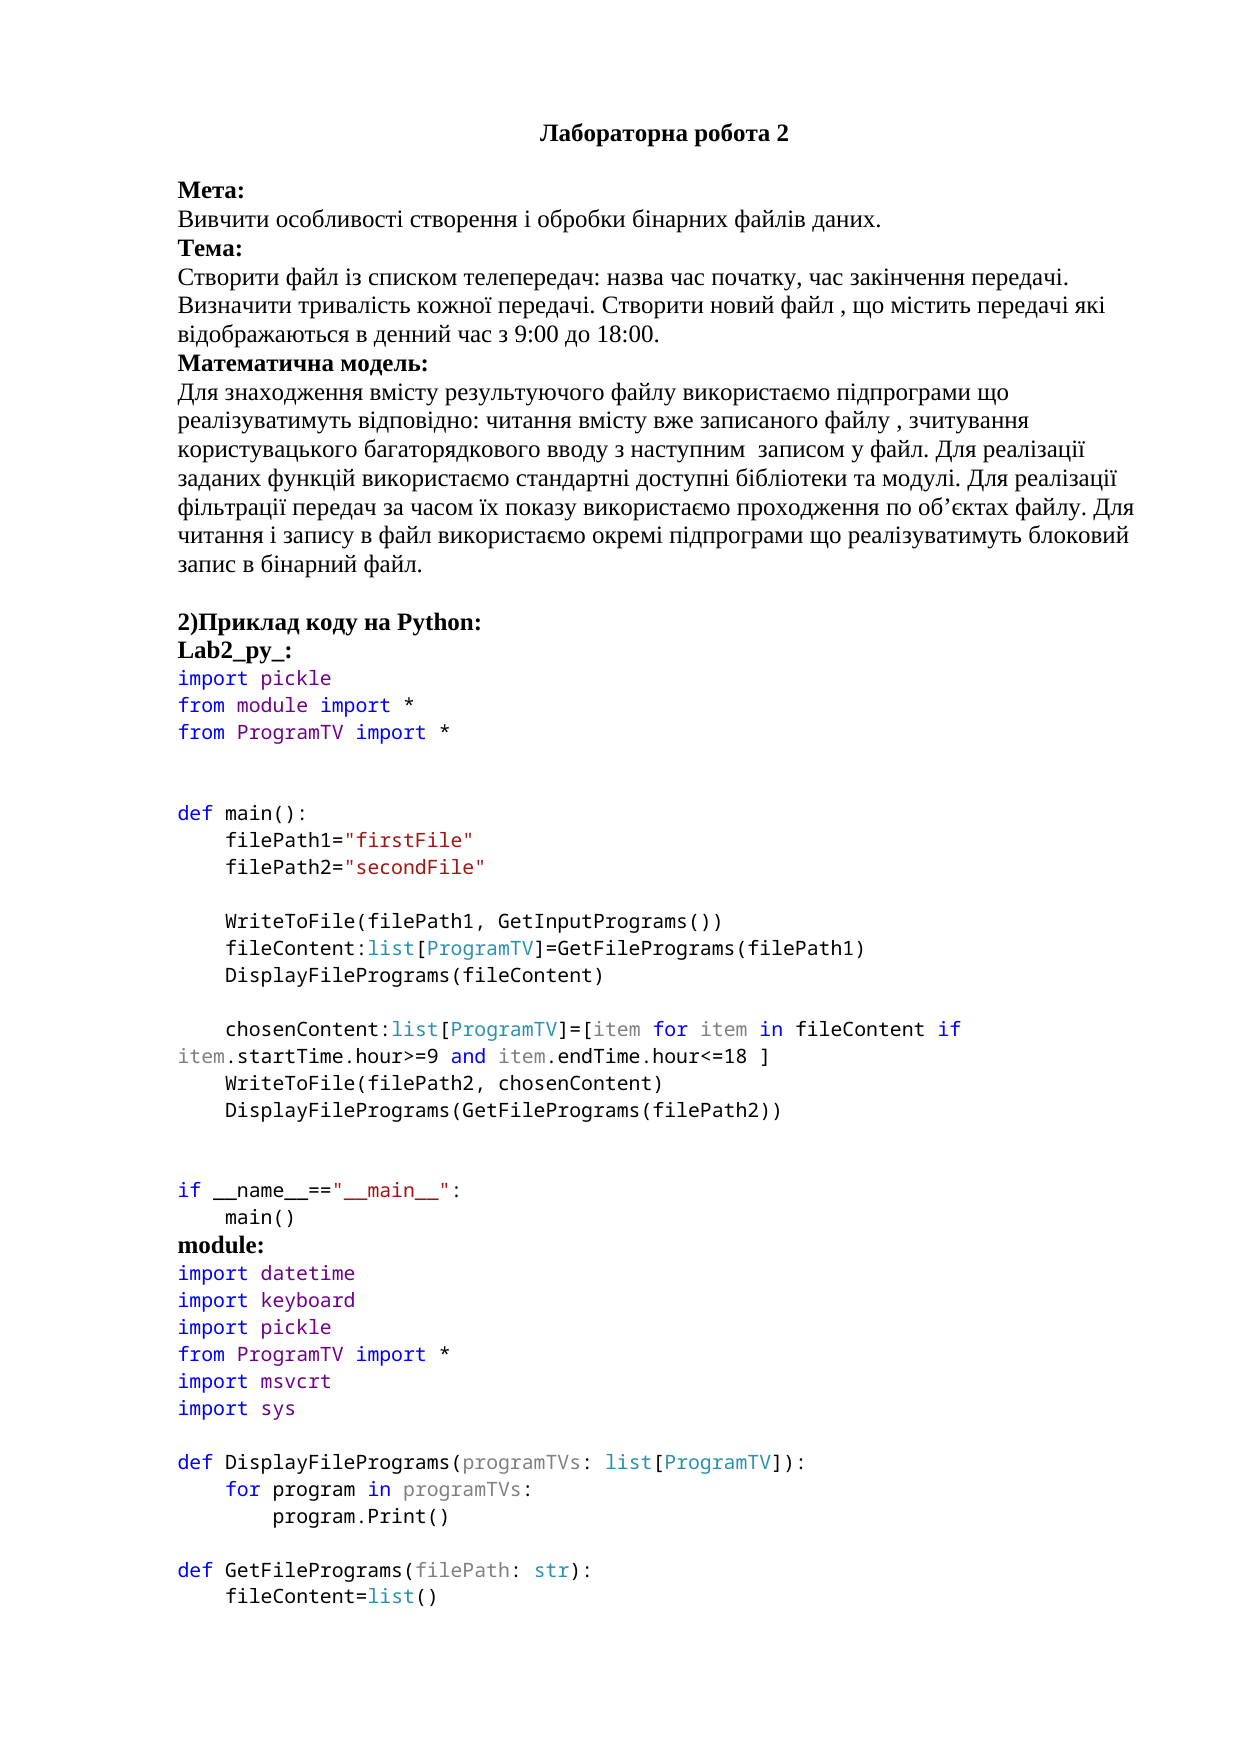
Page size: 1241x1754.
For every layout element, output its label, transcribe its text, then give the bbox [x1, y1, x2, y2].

text import sys [177, 1394, 1152, 1421]
text Математична модель: [177, 348, 1152, 377]
text Lab2_py_: [177, 636, 1152, 664]
text fileContent=list() [177, 1583, 1152, 1610]
text Створити файл із списком телепередач: назва час початку, час закінчення передачі. Визначити тривалість кожної передачі. Створити новий файл , що містить передачі які відображаються в денний час з 9:00 до 18:00. [177, 262, 1152, 348]
text main() [177, 1203, 1152, 1230]
text Вивчити особливості створення і обробки бінарних файлів даних. [177, 204, 1152, 233]
text def main(): [177, 799, 1152, 826]
text Для знаходження вмісту результуючого файлу використаємо підпрограми що реалізуватимуть відповідно: читання вмісту вже записаного файлу , зчитування користувацького багаторядкового вводу з наступним записом у файл. Для реалізації заданих функцій використаємо стандартні доступні бібліотеки та модулі. Для реалізації фільтрації передач за часом їх показу використаємо проходження по об’єктах файлу. Для читання і запису в файл використаємо окремі підпрограми що реалізуватимуть блоковий запис в бінарний файл. [177, 377, 1152, 578]
text if __name__=="__main__": [177, 1176, 1152, 1203]
text from ProgramTV import * [177, 1340, 1152, 1367]
text import pickle [177, 664, 1152, 691]
text module: [177, 1230, 1152, 1259]
text program.Print() [177, 1502, 1152, 1529]
text from ProgramTV import * [177, 718, 1152, 745]
text import msvcrt [177, 1367, 1152, 1394]
text Мета: [177, 176, 1152, 204]
text from module import * [177, 691, 1152, 718]
text import datetime [177, 1259, 1152, 1286]
text WriteToFile(filePath1, GetInputPrograms()) [177, 907, 1152, 934]
text import pickle [177, 1313, 1152, 1340]
text import keyboard [177, 1286, 1152, 1313]
text def DisplayFilePrograms(programTVs: list[ProgramTV]): [177, 1448, 1152, 1475]
text Лабораторна робота 2 [177, 118, 1152, 147]
text filePath2="secondFile" [177, 853, 1152, 880]
text def GetFilePrograms(filePath: str): [177, 1556, 1152, 1583]
text DisplayFilePrograms(GetFilePrograms(filePath2)) [177, 1096, 1152, 1123]
text for program in programTVs: [177, 1475, 1152, 1502]
text filePath1="firstFile" [177, 826, 1152, 853]
text Тема: [177, 233, 1152, 262]
text fileContent:list[ProgramTV]=GetFilePrograms(filePath1) [177, 934, 1152, 961]
text chosenContent:list[ProgramTV]=[item for item in fileContent if item.startTime.hour>=9 and item.endTime.hour<=18 ] [177, 1015, 1152, 1069]
text DisplayFilePrograms(fileContent) [177, 961, 1152, 988]
text 2)Приклад коду на Рython: [177, 607, 1152, 636]
text WriteToFile(filePath2, chosenContent) [177, 1069, 1152, 1096]
